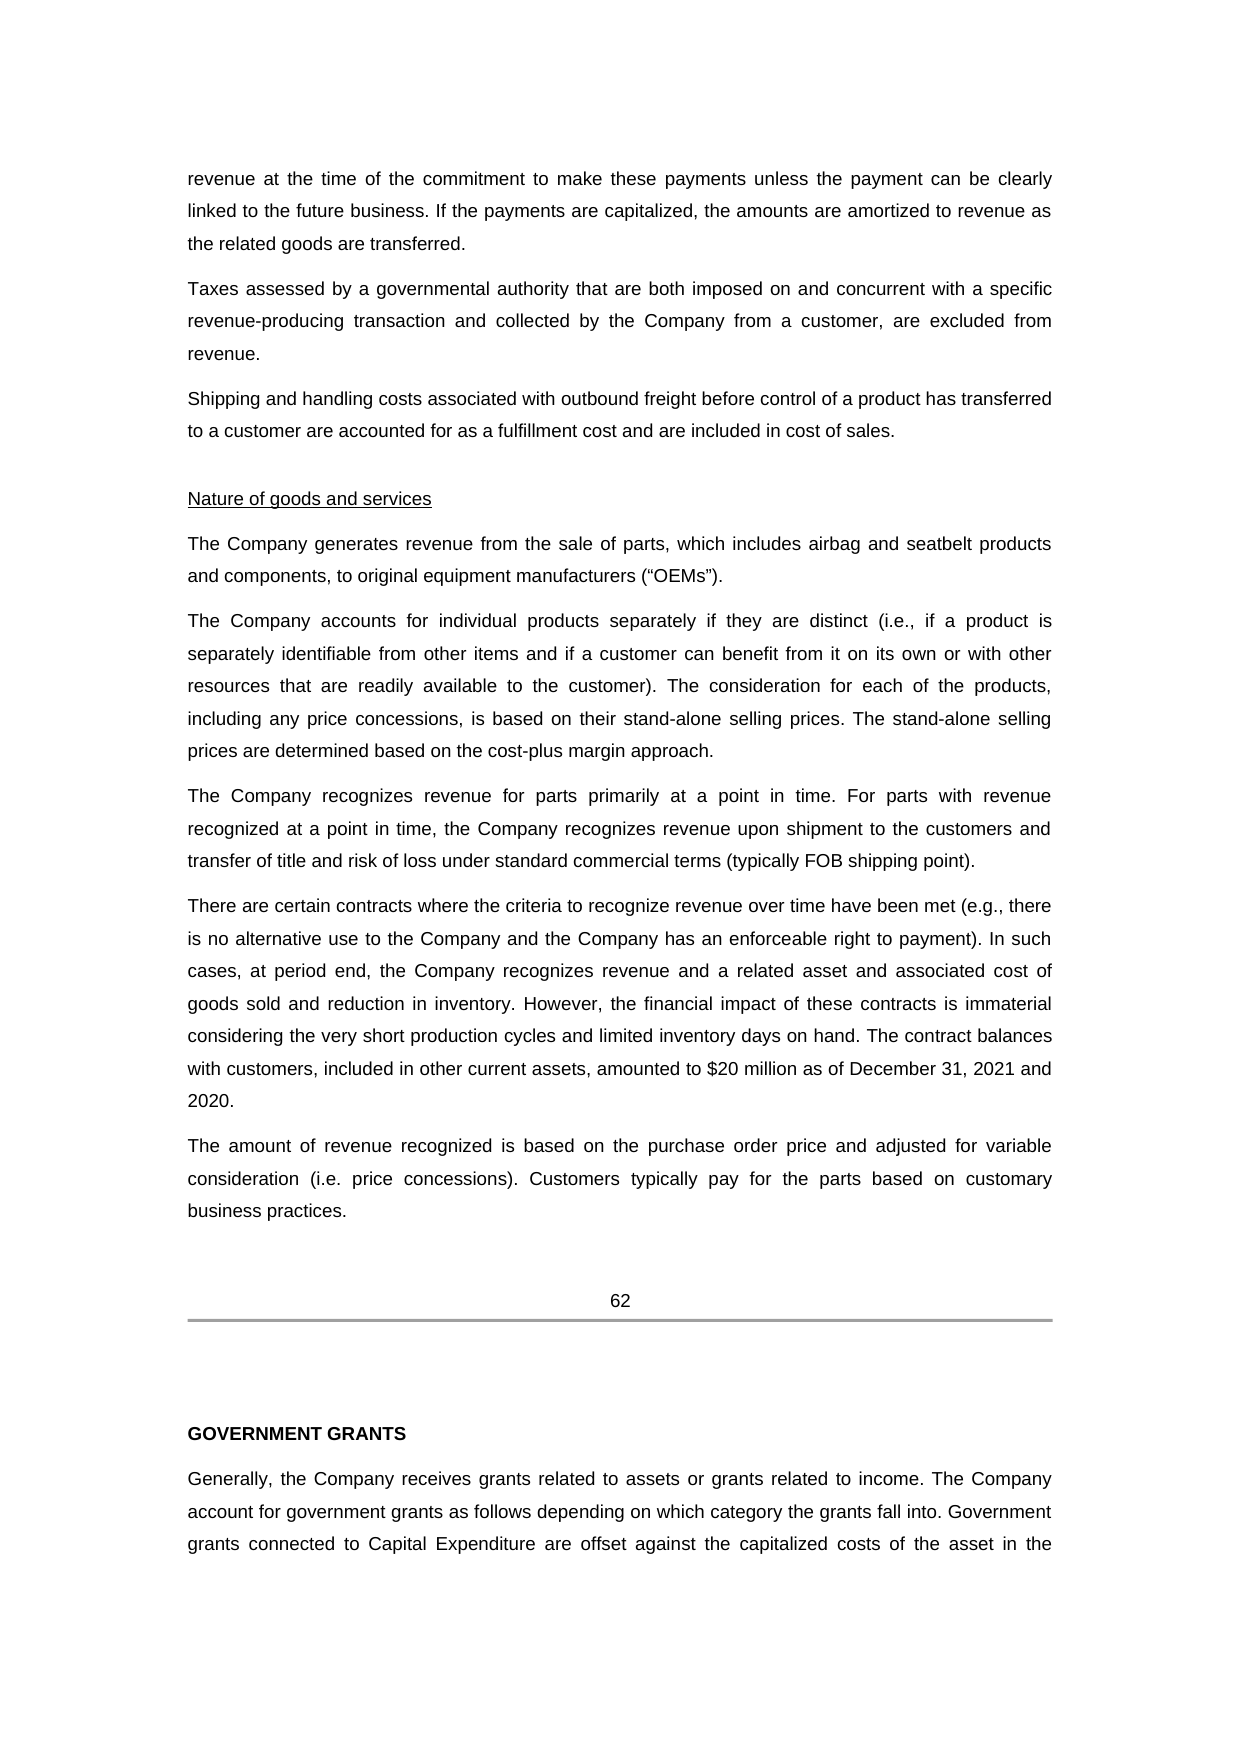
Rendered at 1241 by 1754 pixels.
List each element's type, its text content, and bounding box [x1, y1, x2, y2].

text There are certain contracts where the criteria to recognize revenue over time have been met (e.g., there is no alternative use to the Company and the Company has an enforceable right to payment). In such cases, at period end, the Company recognizes revenue and a related asset and associated cost of goods sold and reduction in inventory. However, the financial impact of these contracts is immaterial considering the very short production cycles and limited inventory days on hand. The contract balances with customers, included in other current assets, amounted to $20 million as of December 31, 2021 and 2020. [187, 890, 1053, 1117]
text The Company accounts for individual products separately if they are distinct (i.e., if a product is separately identifiable from other items and if a customer can benefit from it on its own or with other resources that are readily available to the customer). The consideration for each of the products, including any price concessions, is based on their stand-alone selling prices. The stand-alone selling prices are determined based on the cost-plus margin approach. [187, 605, 1053, 767]
text The Company recognizes revenue for parts primarily at a point in time. For parts with revenue recognized at a point in time, the Company recognizes revenue upon shipment to the customers and transfer of title and risk of loss under standard commercial terms (typically FOB shipping point). [187, 780, 1053, 877]
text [187, 1463, 1053, 1560]
text Shipping and handling costs associated with outbound freight before control of a product has transferred to a customer are accounted for as a fulfillment cost and are included in cost of sales. [187, 382, 1053, 447]
text 62 [187, 1285, 1053, 1317]
text The Company generates revenue from the sale of parts, which includes airbag and seatbelt products and components, to original equipment manufacturers (“OEMs”). [187, 527, 1053, 592]
text The amount of revenue recognized is based on the purchase order price and adjusted for variable consideration (i.e. price concessions). Customers typically pay for the parts based on customary business practices. [187, 1130, 1053, 1227]
text Nature of goods and services [187, 482, 1053, 515]
text GOVERNMENT GRANTS [187, 1418, 1053, 1450]
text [187, 162, 1053, 259]
text Taxes assessed by a governmental authority that are both imposed on and concurrent with a specific revenue-producing transaction and collected by the Company from a customer, are excluded from revenue. [187, 272, 1053, 369]
